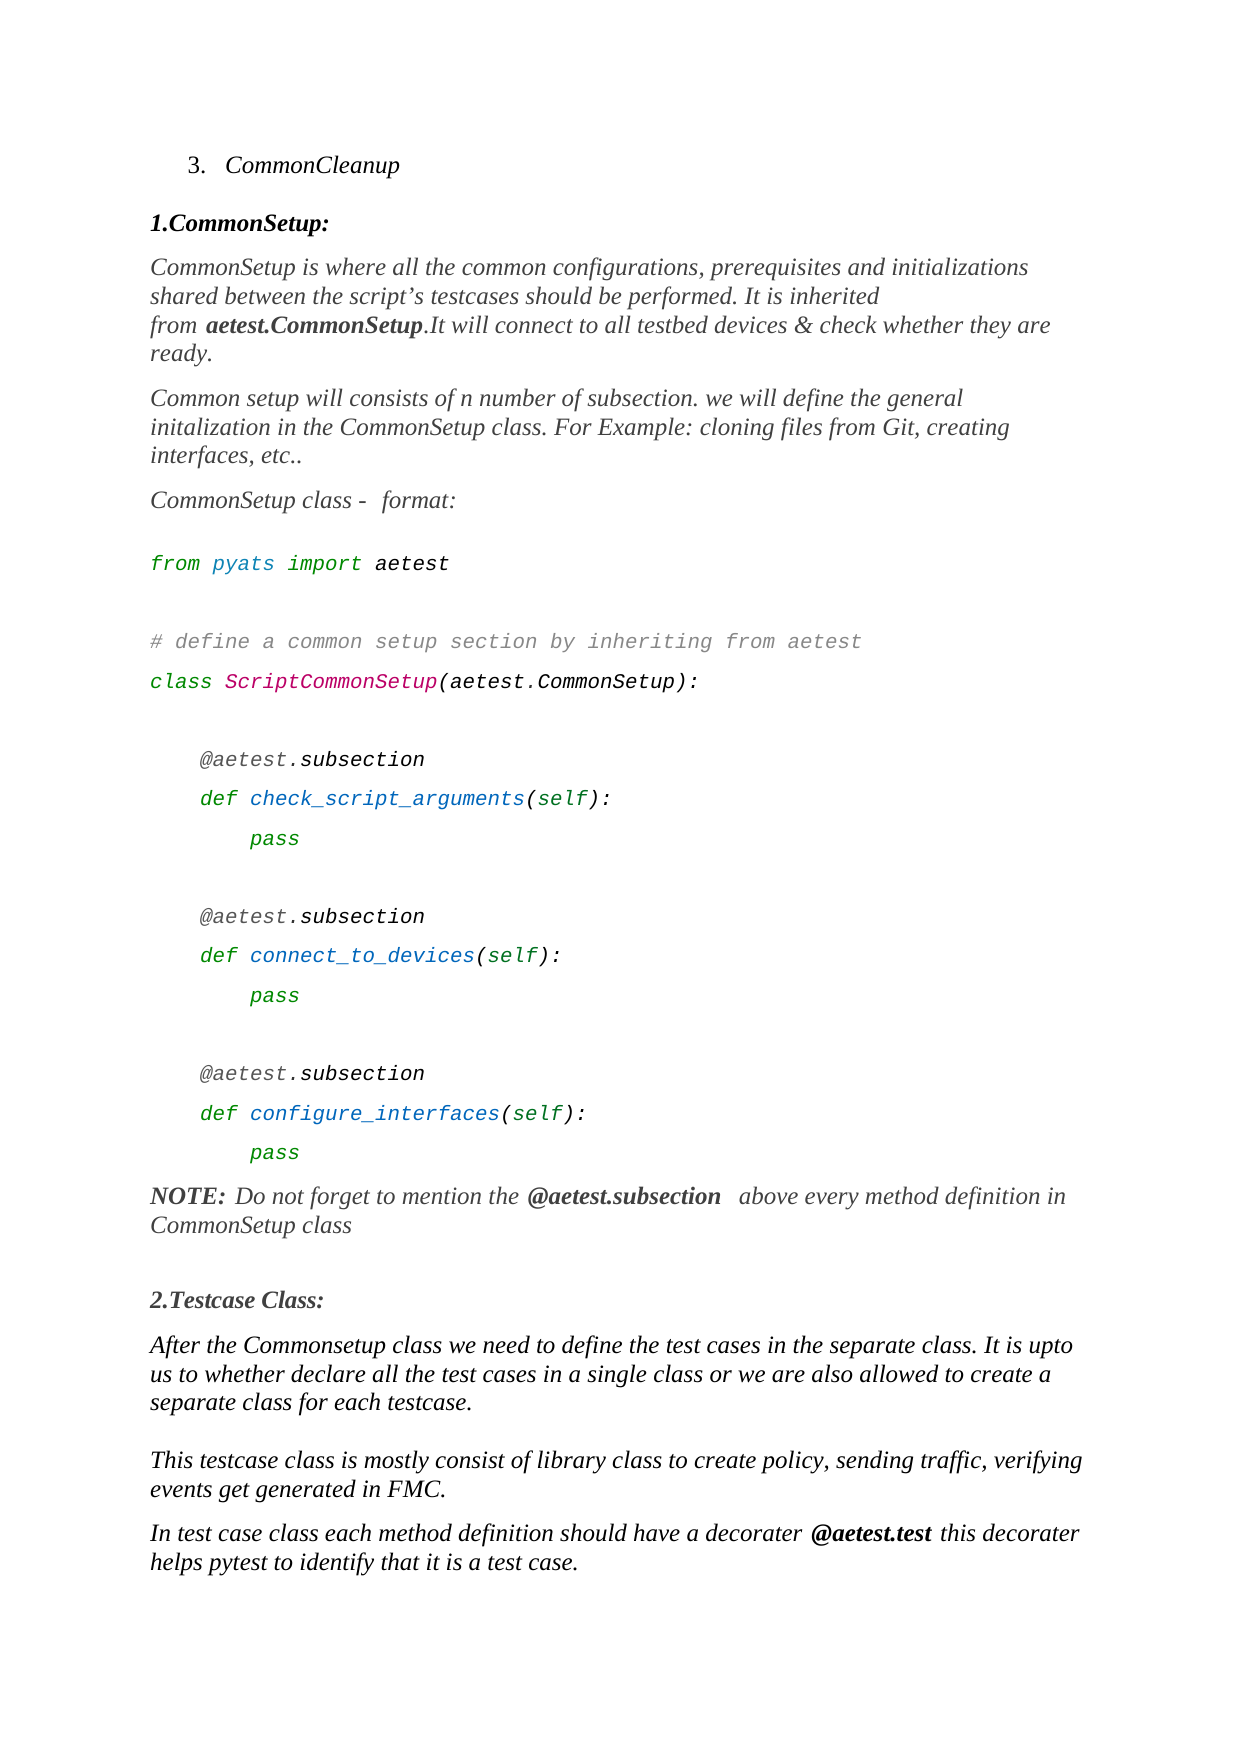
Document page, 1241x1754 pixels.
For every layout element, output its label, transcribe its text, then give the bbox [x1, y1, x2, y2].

text CommonSetup class - format: [150, 485, 1090, 513]
text @aetest.subsection [150, 749, 1090, 773]
text # define a common setup section by inheriting from aetest [150, 631, 1090, 655]
text In test case class each method definition should have a decorater @aetest.test this decorater helps pytest to identify that it is a test case. [150, 1518, 1090, 1576]
text @aetest.subsection [150, 906, 1090, 930]
text @aetest.subsection [150, 1063, 1090, 1087]
text After the Commonsetup class we need to define the test cases in the separate class. It is upto us to whether declare all the test cases in a single class or we are also allowed to create a separate class for each testcase. This testcase class is mostly consist of library class to create policy, sending traffic, verifying events get generated in FMC. [150, 1330, 1090, 1502]
text def connect_to_devices(self): [150, 946, 1090, 969]
text pass [150, 1142, 1090, 1166]
text pass [150, 828, 1090, 851]
text 2.Testcase Class: [150, 1286, 1090, 1314]
text class ScriptCommonSetup(aetest.CommonSetup): [150, 671, 1090, 694]
text CommonSetup is where all the common configurations, prerequisites and initializations shared between the script’s testcases should be performed. It is inherited from aetest.CommonSetup.It will connect to all testbed devices & check whether they are ready. [150, 252, 1090, 367]
text Common setup will consists of n number of subsection. we will define the general initalization in the CommonSetup class. For Example: cloning files from Git, creating interfaces, etc.. [150, 383, 1090, 469]
text 1.CommonSetup: [150, 208, 1090, 237]
text pass [150, 985, 1090, 1008]
text def check_script_arguments(self): [150, 788, 1090, 812]
text from pyats import aetest [150, 529, 1090, 576]
list CommonCleanup [187, 150, 1090, 179]
text def configure_interfaces(self): [150, 1103, 1090, 1126]
text NOTE: Do not forget to mention the @aetest.subsection above every method definition in CommonSetup class [150, 1181, 1090, 1239]
